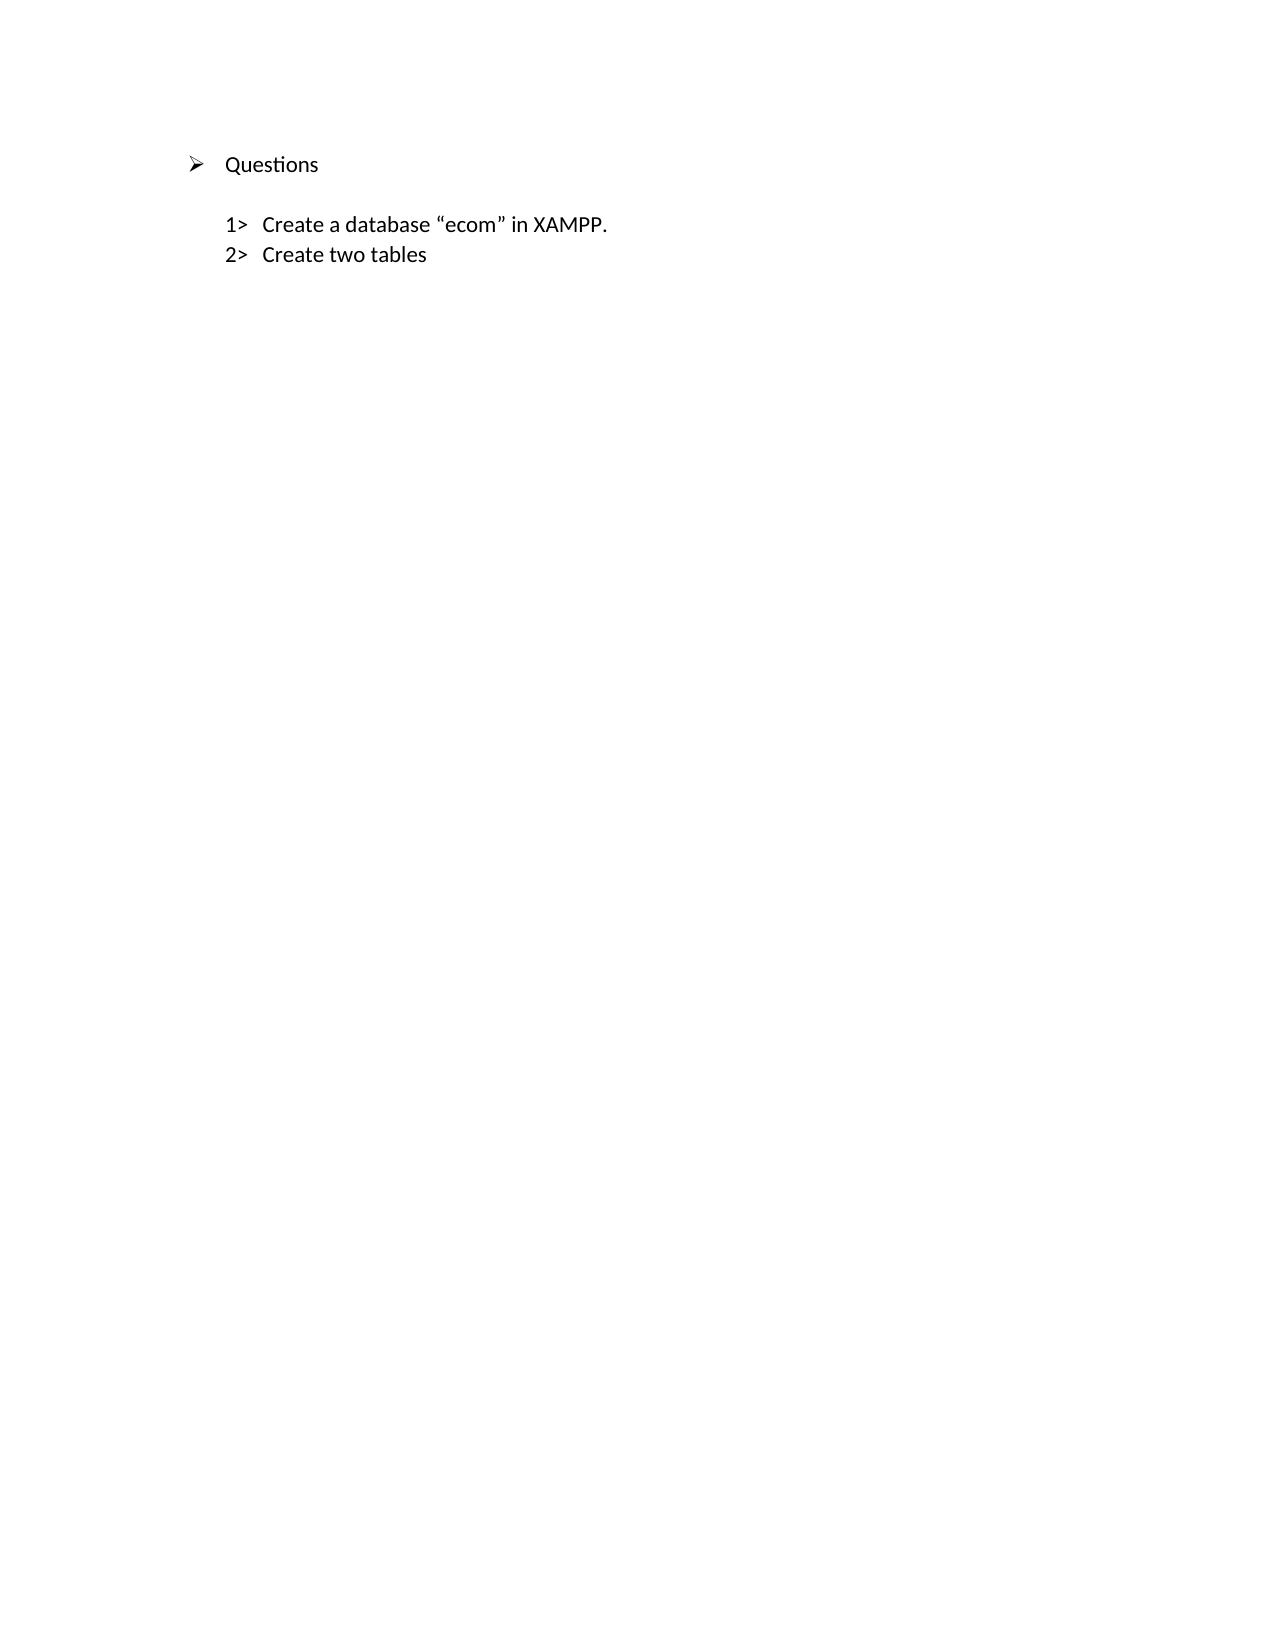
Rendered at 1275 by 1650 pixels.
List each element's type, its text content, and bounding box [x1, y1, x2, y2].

list Questions [187, 150, 1125, 178]
list Create two tables [225, 241, 1125, 269]
list Create a database “ecom” in XAMPP. [225, 210, 1125, 238]
